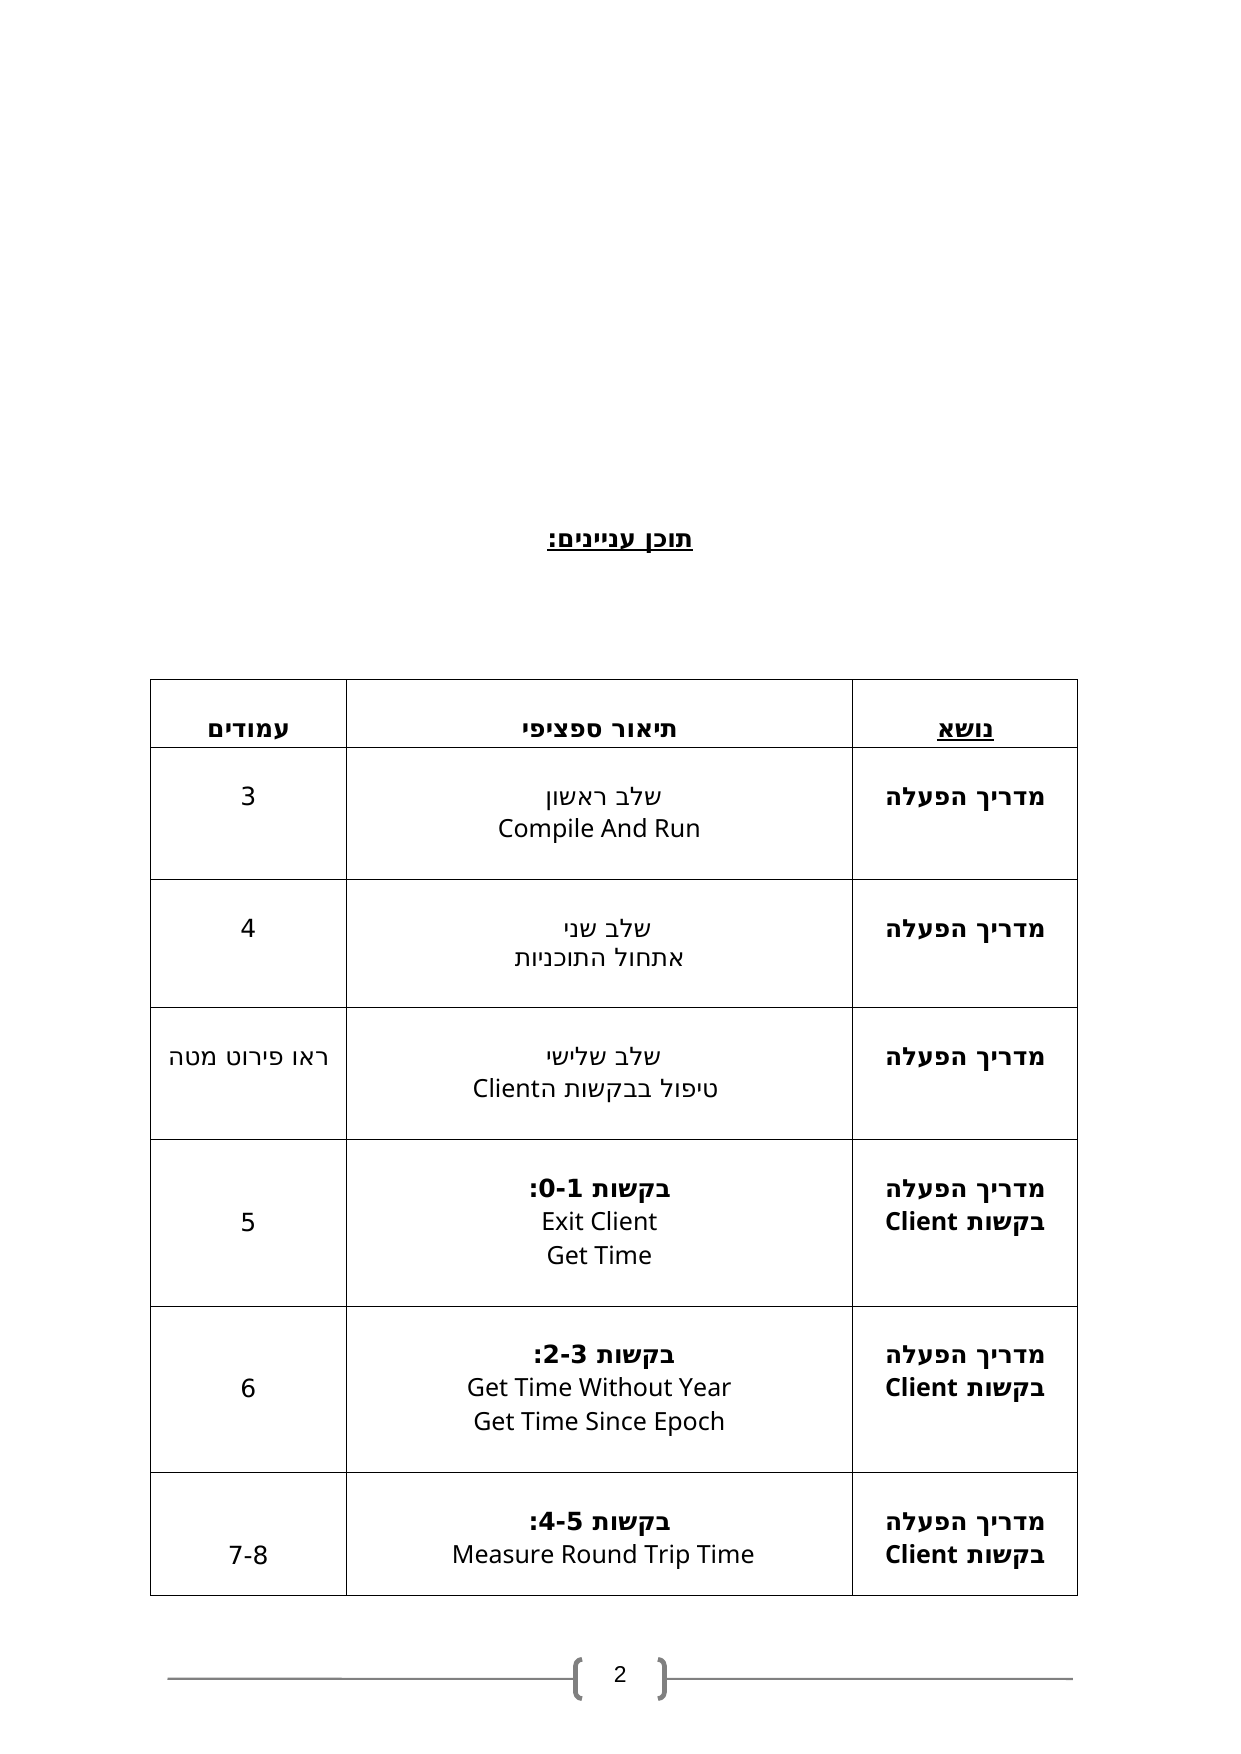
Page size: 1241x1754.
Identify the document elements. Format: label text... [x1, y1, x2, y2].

table_cell 3 [151, 748, 346, 879]
table_cell ראו פירוט מטה [151, 1008, 346, 1139]
table_header עמודים [151, 680, 346, 747]
table_cell מדריך הפעלה [853, 1008, 1077, 1139]
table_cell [347, 1473, 852, 1595]
table_cell שלב ראשון Compile And Run [347, 748, 852, 879]
table_cell 4 [151, 880, 346, 1007]
table_header נושא [853, 680, 1077, 747]
table_cell 7-8 [151, 1473, 346, 1595]
table_cell בקשות 2-3: Get Time Without Year Get Time Since Epoch [347, 1307, 852, 1472]
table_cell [853, 1473, 1077, 1595]
table_cell מדריך הפעלה [853, 880, 1077, 1007]
table_cell מדריך הפעלה בקשות Client [853, 1307, 1077, 1472]
table_cell מדריך הפעלה [853, 748, 1077, 879]
table_cell 5 [151, 1140, 346, 1306]
table_cell שלב שלישי טיפול בבקשות הClient [347, 1008, 852, 1139]
table_cell בקשות 0-1: Exit Client Get Time [347, 1140, 852, 1306]
table_cell מדריך הפעלה בקשות Client [853, 1140, 1077, 1306]
text תוכן עניינים: [150, 524, 1090, 553]
table_cell שלב שני אתחול התוכניות [347, 880, 852, 1007]
table_header תיאור ספציפי [347, 680, 852, 747]
table_cell 6 [151, 1307, 346, 1472]
